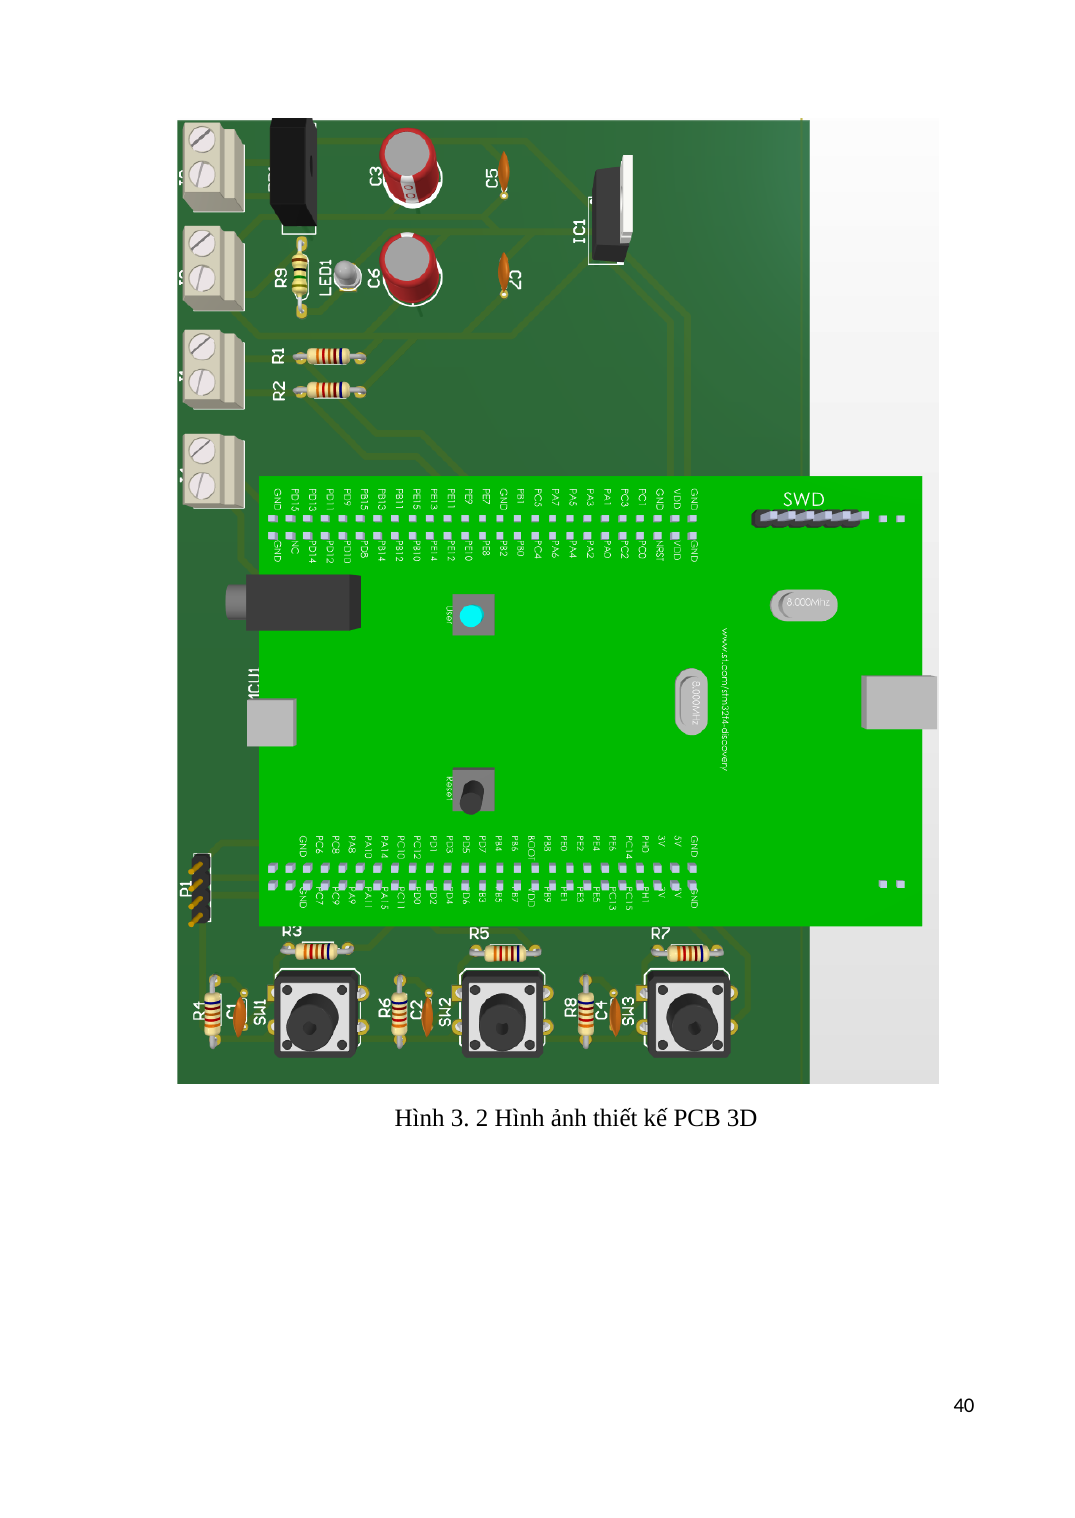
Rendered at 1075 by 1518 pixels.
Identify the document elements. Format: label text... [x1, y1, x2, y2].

text Hình 3. 2 Hình ảnh thiết kế PCB 3D [177, 1103, 974, 1131]
picture [177, 118, 939, 1084]
